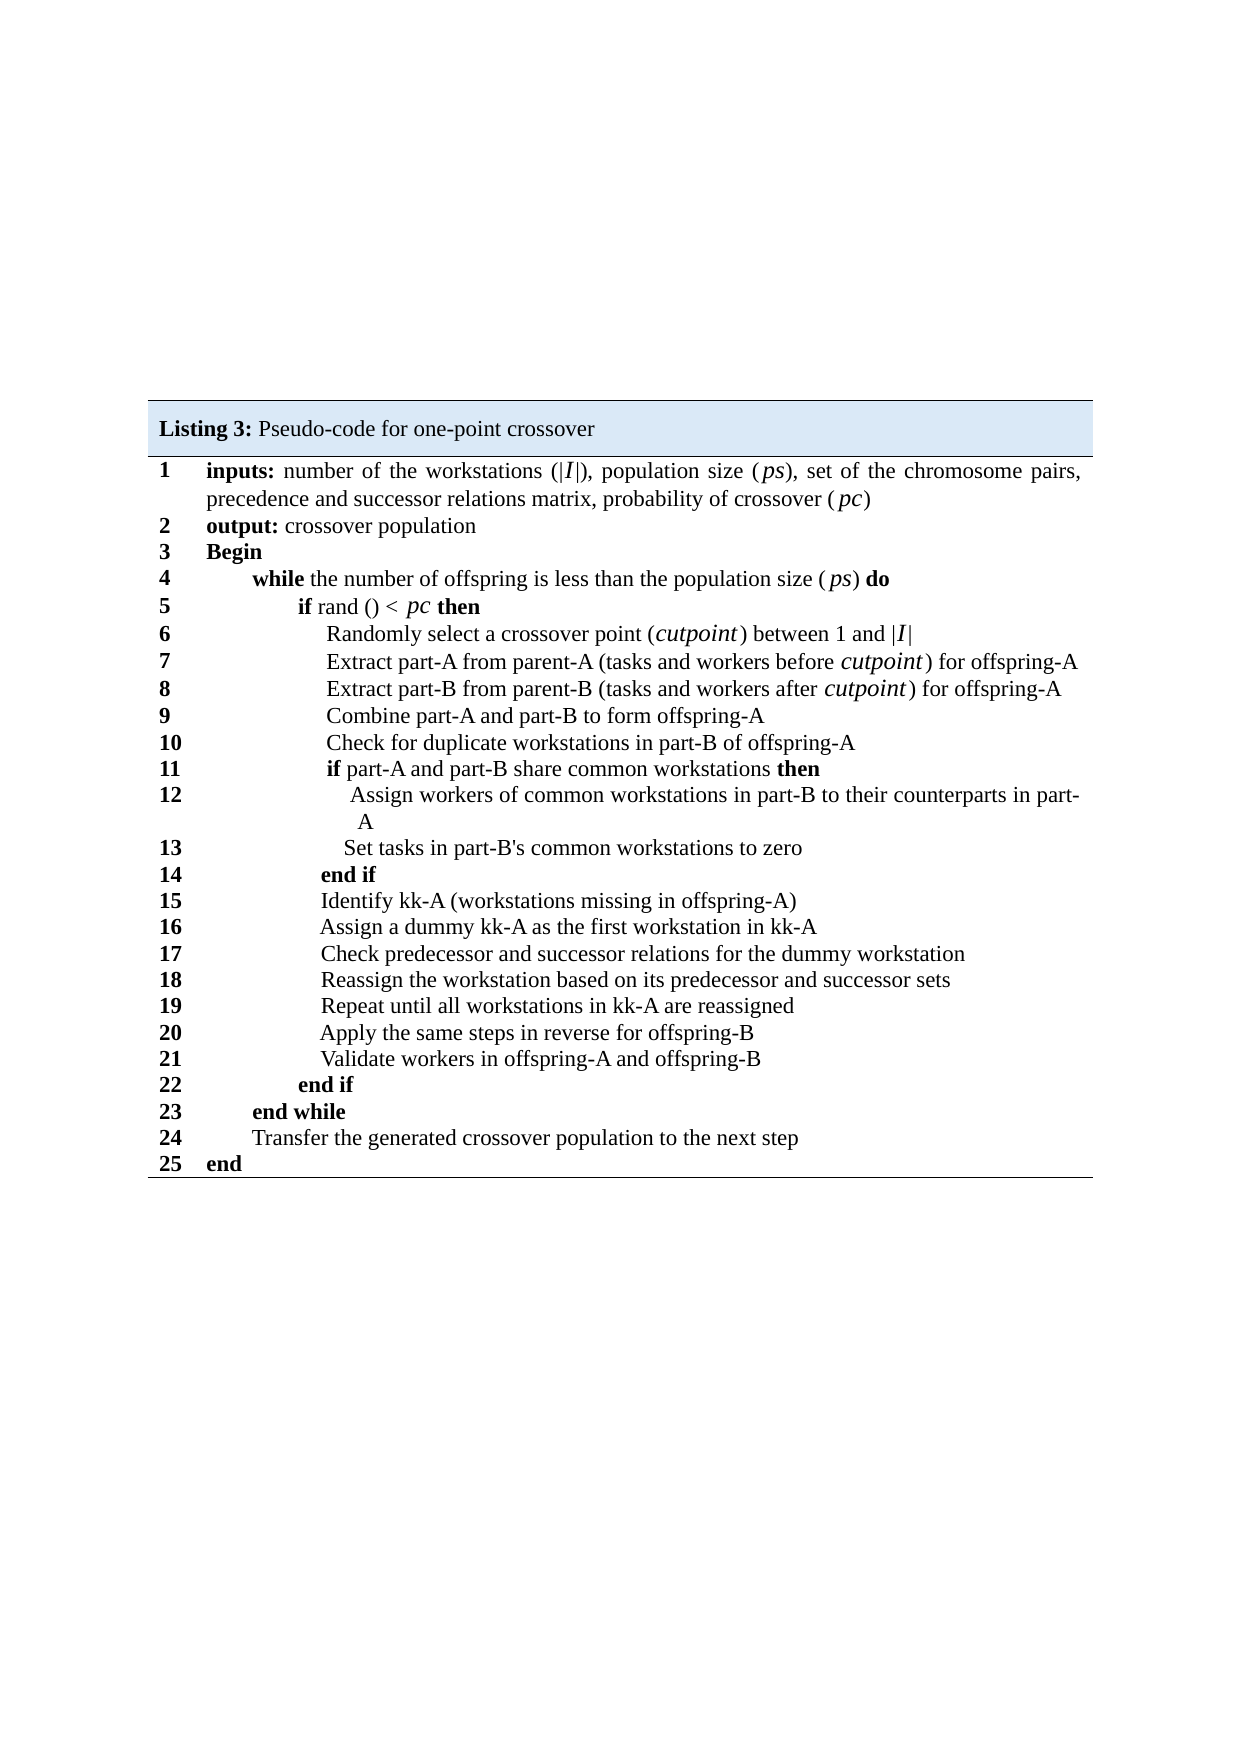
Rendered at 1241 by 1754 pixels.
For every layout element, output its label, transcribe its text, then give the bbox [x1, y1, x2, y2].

table_cell 7 [148, 647, 195, 675]
table_cell 13 [148, 834, 195, 861]
table_cell inputs: number of the workstations (||), population size (), set of the chromosome pairs, precedence and successor relations matrix, probability of crossover () [195, 457, 1093, 512]
table_cell Check for duplicate workstations in part-B of offspring-A [195, 729, 1093, 755]
table_cell 3 [148, 538, 195, 564]
table_cell 15 [148, 887, 195, 913]
table_cell 22 [148, 1071, 195, 1098]
table_cell 23 [148, 1098, 195, 1124]
table_cell Repeat until all workstations in kk-A are reassigned [195, 993, 1093, 1019]
table_cell end [195, 1151, 1093, 1177]
table_cell end if [195, 861, 1093, 887]
table_cell 12 [148, 782, 195, 834]
table_cell 21 [148, 1045, 195, 1071]
table_cell 4 [148, 565, 195, 592]
table_cell Reassign the workstation based on its predecessor and successor sets [195, 966, 1093, 992]
table_cell 16 [148, 913, 195, 940]
table_cell Identify kk-A (workstations missing in offspring-A) [195, 887, 1093, 913]
table_cell Extract part-A from parent-A (tasks and workers before ) for offspring-A [195, 647, 1093, 675]
table_cell Apply the same steps in reverse for offspring-B [195, 1019, 1093, 1045]
table_cell 20 [148, 1019, 195, 1045]
table_cell 19 [148, 993, 195, 1019]
table_cell output: crossover population [195, 512, 1093, 538]
table_cell if rand () < then [195, 592, 1093, 620]
table_cell 18 [148, 966, 195, 992]
table_cell 24 [148, 1124, 195, 1151]
table_header Listing 3: Pseudo-code for one-point crossover [148, 401, 1093, 456]
table_cell 17 [148, 940, 195, 966]
table_cell if part-A and part-B share common workstations then [195, 755, 1093, 782]
table_cell Combine part-A and part-B to form offspring-A [195, 703, 1093, 729]
table_cell 9 [148, 703, 195, 729]
table_cell 6 [148, 620, 195, 647]
table_cell 2 [148, 512, 195, 538]
table_cell while the number of offspring is less than the population size () do [195, 565, 1093, 592]
table_cell Transfer the generated crossover population to the next step [195, 1124, 1093, 1151]
table_cell 8 [148, 675, 195, 702]
table_cell Validate workers in offspring-A and offspring-B [195, 1045, 1093, 1071]
table_cell Check predecessor and successor relations for the dummy workstation [195, 940, 1093, 966]
table_cell Randomly select a crossover point () between 1 and || [195, 620, 1093, 647]
table_cell 25 [148, 1151, 195, 1177]
table_cell Begin [195, 538, 1093, 564]
table_cell end while [195, 1098, 1093, 1124]
table_cell 11 [148, 755, 195, 782]
table_cell Set tasks in part-B's common workstations to zero [195, 834, 1093, 861]
table_cell Assign workers of common workstations in part-B to their counterparts in part-A [195, 782, 1093, 834]
table_cell Assign a dummy kk-A as the first workstation in kk-A [195, 913, 1093, 940]
table_cell end if [195, 1071, 1093, 1098]
table_cell 1 [148, 457, 195, 512]
table_cell 5 [148, 592, 195, 620]
table_cell Extract part-B from parent-B (tasks and workers after ) for offspring-A [195, 675, 1093, 702]
table_cell 14 [148, 861, 195, 887]
table_cell 10 [148, 729, 195, 755]
